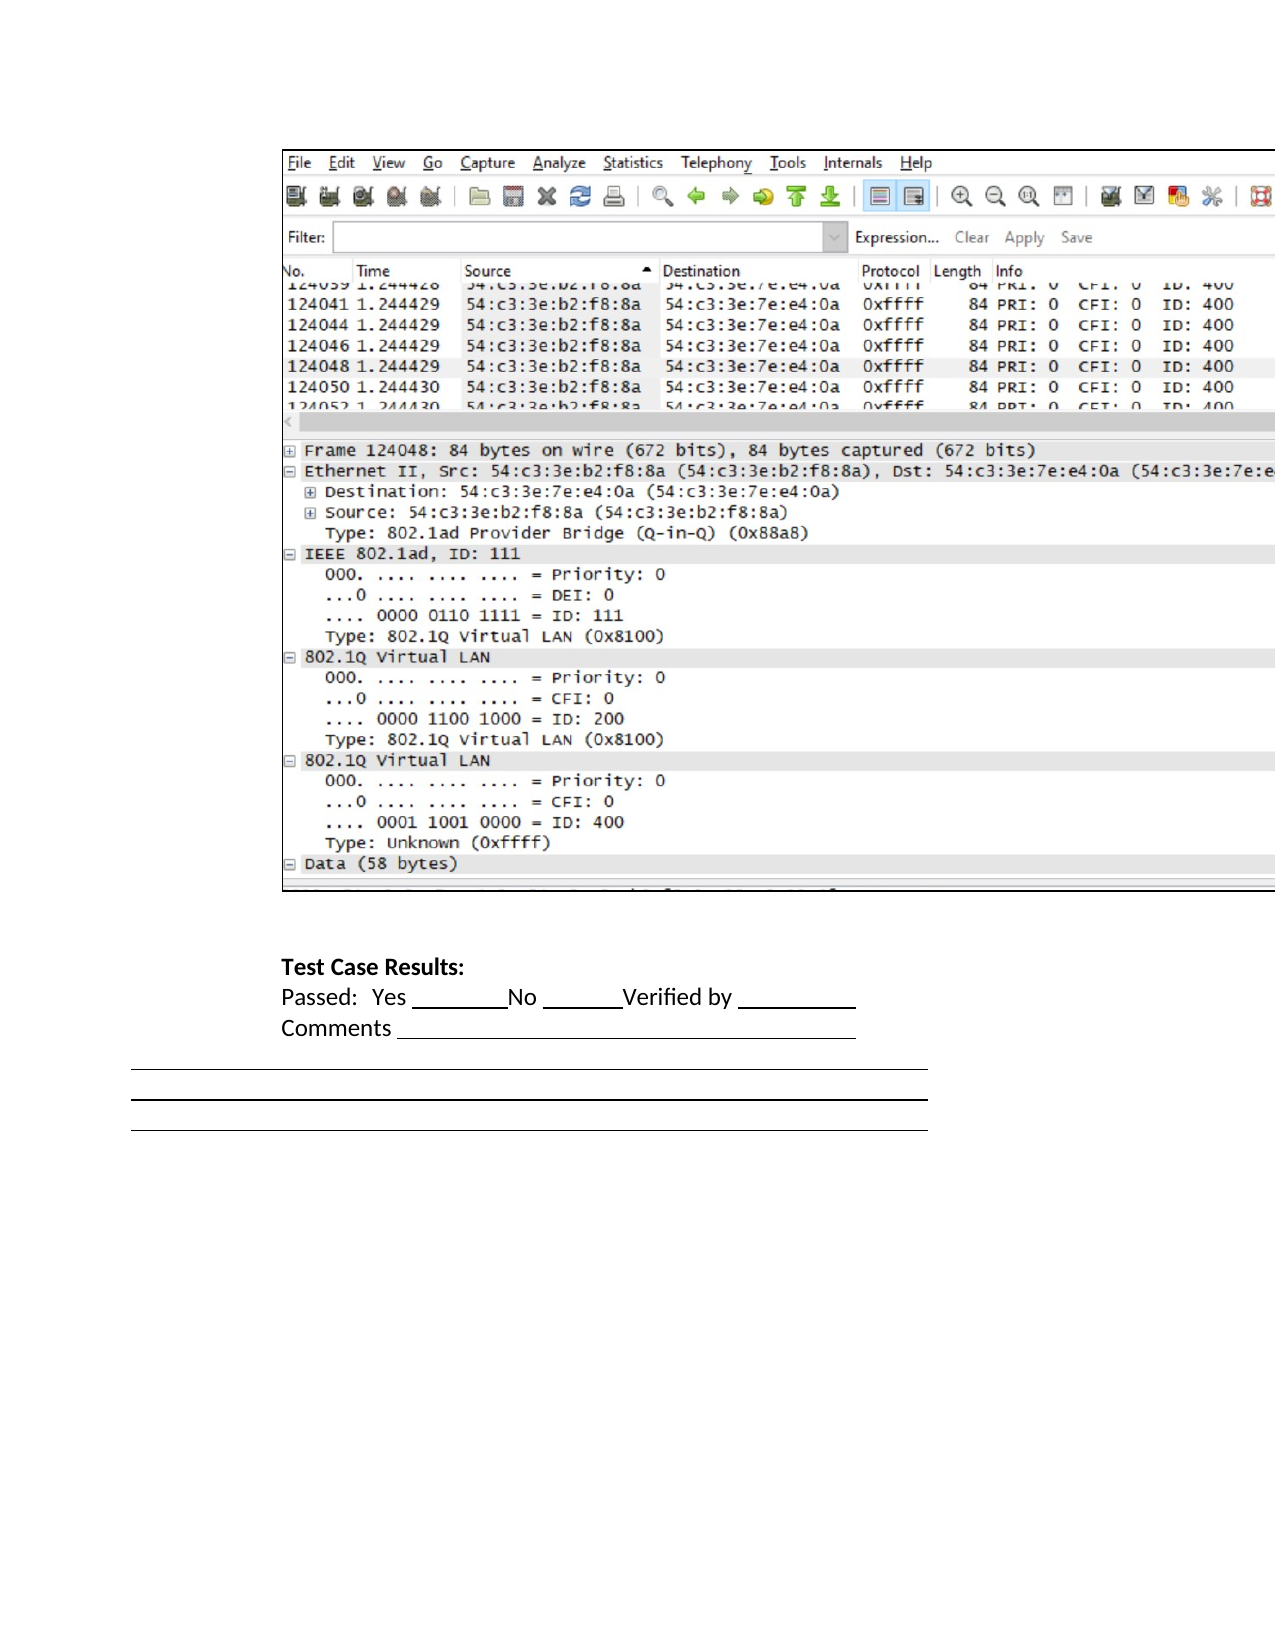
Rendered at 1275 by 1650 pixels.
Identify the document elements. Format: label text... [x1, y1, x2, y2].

subtitle Test Case Results: [281, 951, 1125, 981]
picture [283, 155, 1275, 890]
text Passed: Yes No Verified by Date/Time Comments [281, 981, 787, 1042]
